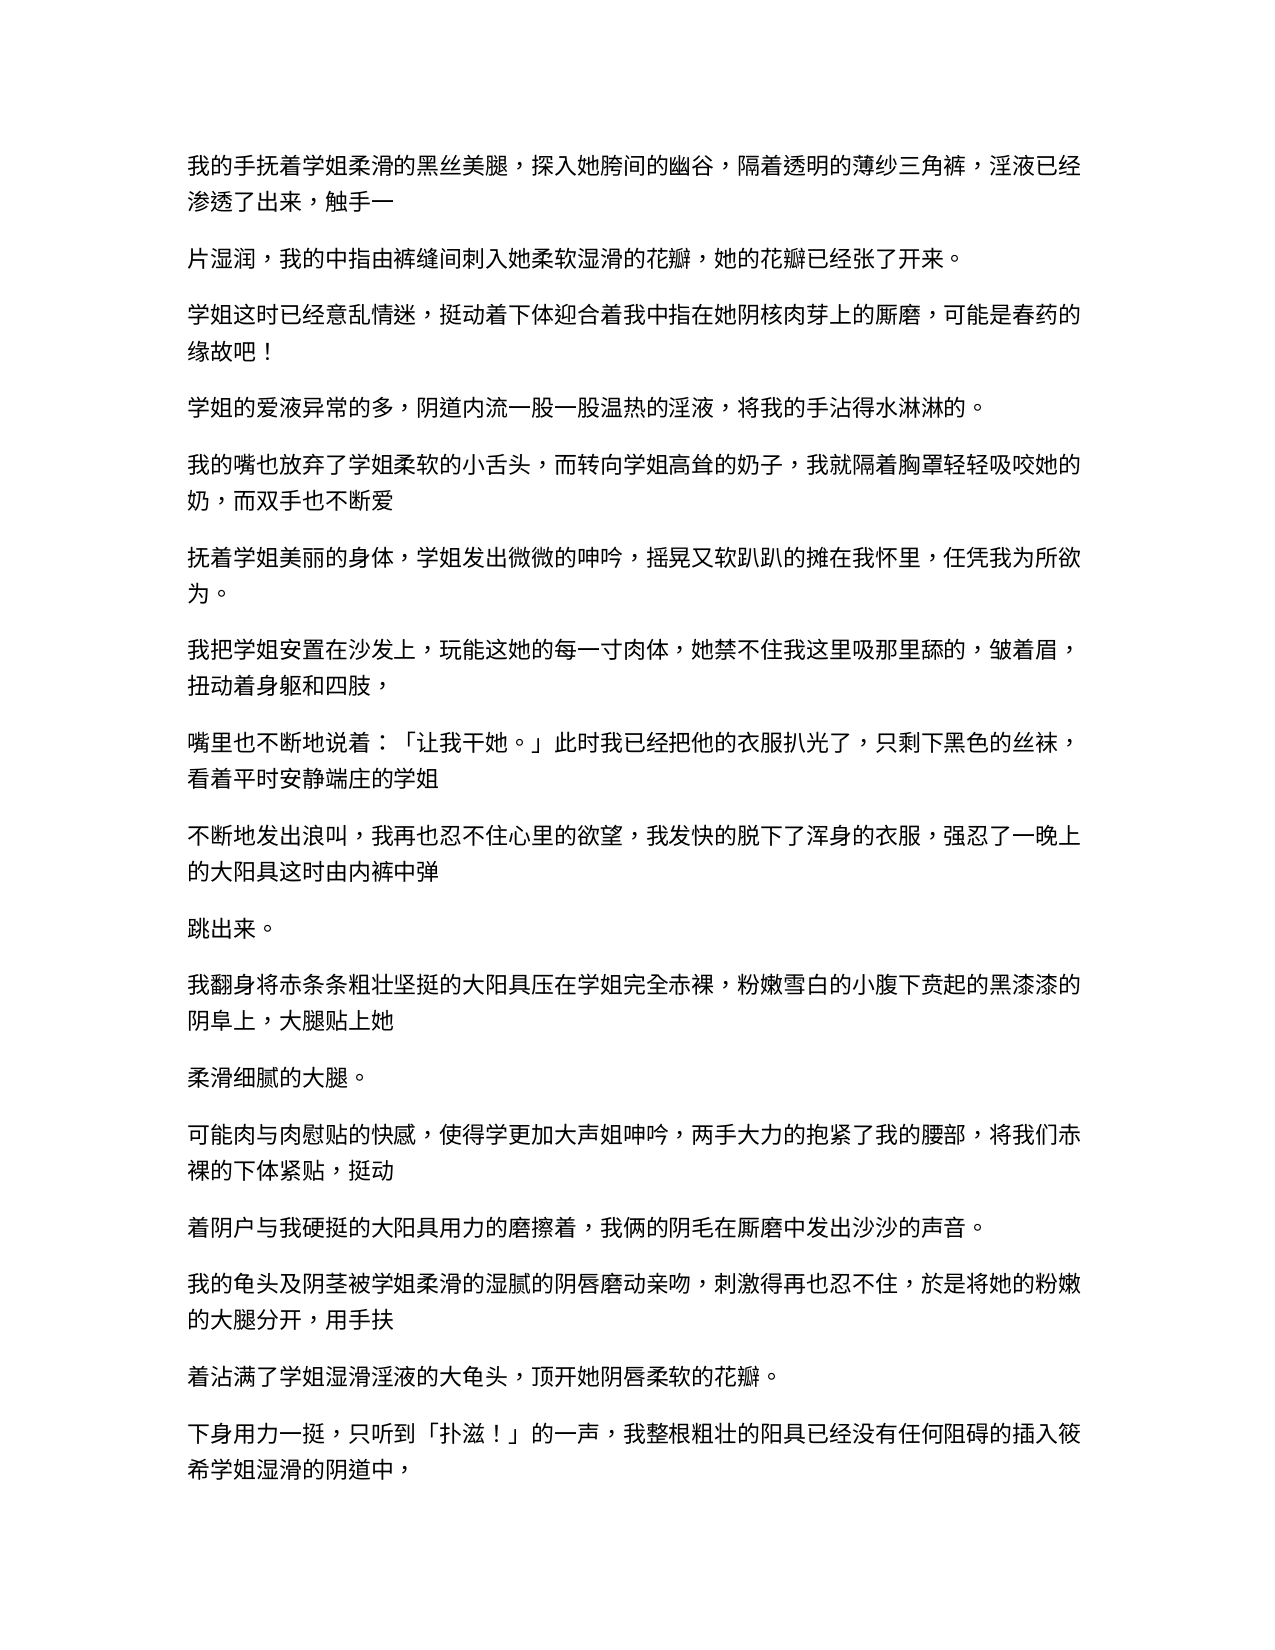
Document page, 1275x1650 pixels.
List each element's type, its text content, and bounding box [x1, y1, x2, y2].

text 嘴里也不断地说着：「让我干她。」此时我已经把他的衣服扒光了，只剩下黑色的丝袜，看着平时安静端庄的学姐 [187, 727, 1087, 794]
text 我的手抚着学姐柔滑的黑丝美腿，探入她胯间的幽谷，隔着透明的薄纱三角裤，淫液已经渗透了出来，触手一 [187, 150, 1087, 217]
text 我翻身将赤条条粗壮坚挺的大阳具压在学姐完全赤裸，粉嫩雪白的小腹下贲起的黑漆漆的阴阜上，大腿贴上她 [187, 969, 1087, 1036]
text 跳出来。 [187, 912, 1087, 944]
text 抚着学姐美丽的身体，学姐发出微微的呻吟，摇晃又软趴趴的摊在我怀里，任凭我为所欲为。 [187, 542, 1087, 609]
text 柔滑细腻的大腿。 [187, 1062, 1087, 1093]
text 我的龟头及阴茎被学姐柔滑的湿腻的阴唇磨动亲吻，刺激得再也忍不住，於是将她的粉嫩的大腿分开，用手扶 [187, 1268, 1087, 1335]
text 不断地发出浪叫，我再也忍不住心里的欲望，我发快的脱下了浑身的衣服，强忍了一晚上的大阳具这时由内裤中弹 [187, 820, 1087, 887]
text 可能肉与肉慰贴的快感，使得学更加大声姐呻吟，两手大力的抱紧了我的腰部，将我们赤裸的下体紧贴，挺动 [187, 1119, 1087, 1186]
text 学姐这时已经意乱情迷，挺动着下体迎合着我中指在她阴核肉芽上的厮磨，可能是春药的缘故吧！ [187, 299, 1087, 367]
text 片湿润，我的中指由裤缝间刺入她柔软湿滑的花瓣，她的花瓣已经张了开来。 [187, 243, 1087, 274]
text 着沾满了学姐湿滑淫液的大龟头，顶开她阴唇柔软的花瓣。 [187, 1361, 1087, 1392]
text 我的嘴也放弃了学姐柔软的小舌头，而转向学姐高耸的奶子，我就隔着胸罩轻轻吸咬她的奶，而双手也不断爱 [187, 449, 1087, 516]
text 学姐的爱液异常的多，阴道内流一股一股温热的淫液，将我的手沾得水淋淋的。 [187, 392, 1087, 423]
text 我把学姐安置在沙发上，玩能这她的每一寸肉体，她禁不住我这里吸那里舔的，皱着眉，扭动着身躯和四肢， [187, 634, 1087, 702]
text 着阴户与我硬挺的大阳具用力的磨擦着，我俩的阴毛在厮磨中发出沙沙的声音。 [187, 1211, 1087, 1243]
text 下身用力一挺，只听到「扑滋！」的一声，我整根粗壮的阳具已经没有任何阻碍的插入筱希学姐湿滑的阴道中， [187, 1418, 1087, 1485]
